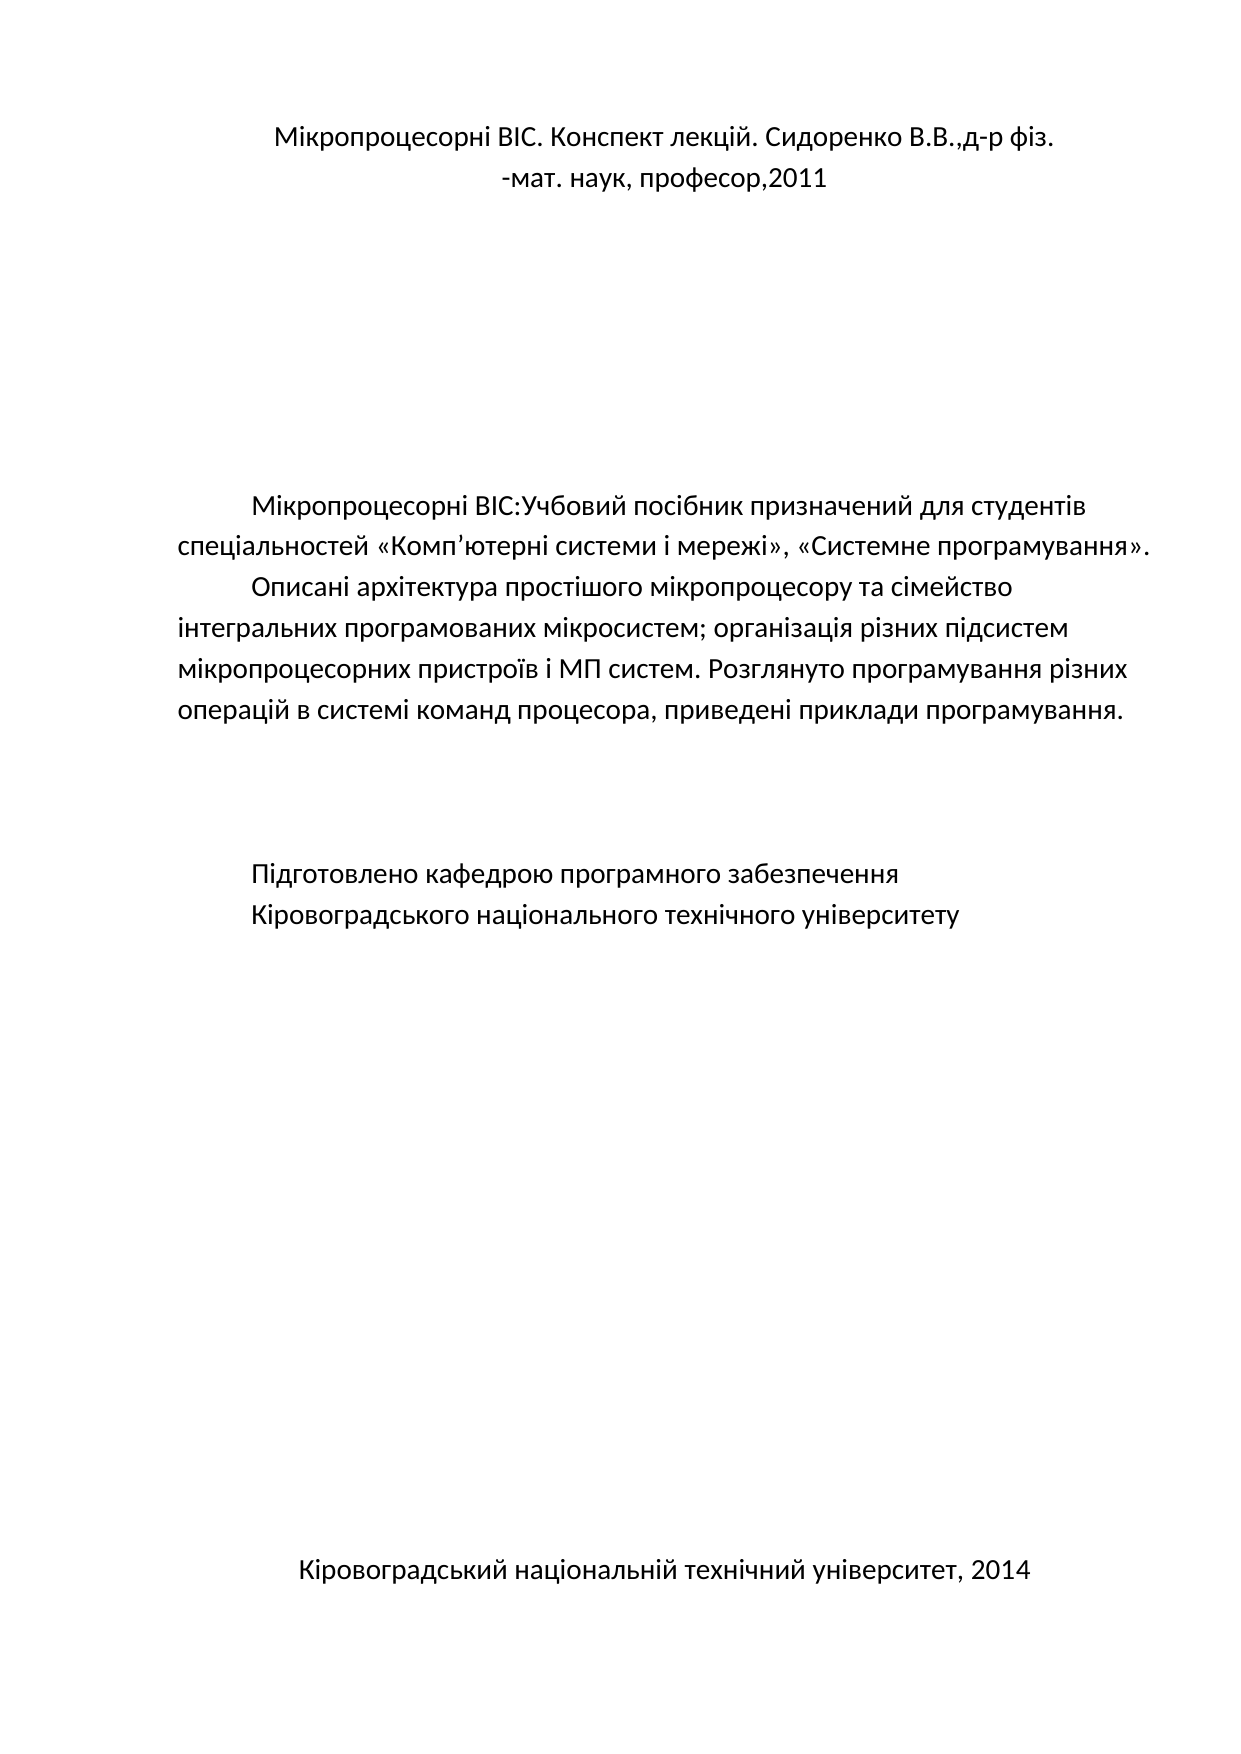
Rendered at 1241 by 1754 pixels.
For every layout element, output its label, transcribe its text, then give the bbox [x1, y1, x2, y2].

text операцій в системі команд процесора, приведені приклади програмування. [177, 691, 1152, 727]
text Кіровоградського національного технічного університету [177, 896, 1152, 932]
text Описані архітектура простішого мікропроцесору та сімейство інтегральних програмованих мікросистем; організація різних підсистем мікропроцесорних пристроїв і МП систем. Розглянуто програмування різних [177, 568, 1152, 686]
text Мікропроцесорні ВІС:Учбовий посібник призначений для студентів спеціальностей «Комп’ютерні системи і мережі», «Системне програмування». [177, 487, 1152, 563]
text Кіровоградський національній технічний університет, 2014 [177, 1551, 1152, 1587]
text -мат. наук, професор,2011 [177, 159, 1152, 195]
text Підготовлено кафедрою програмного забезпечення [177, 855, 1152, 891]
text Мікропроцесорні ВІС. Конспект лекцій. Сидоренко В.В.,д-р фіз. [177, 118, 1152, 154]
